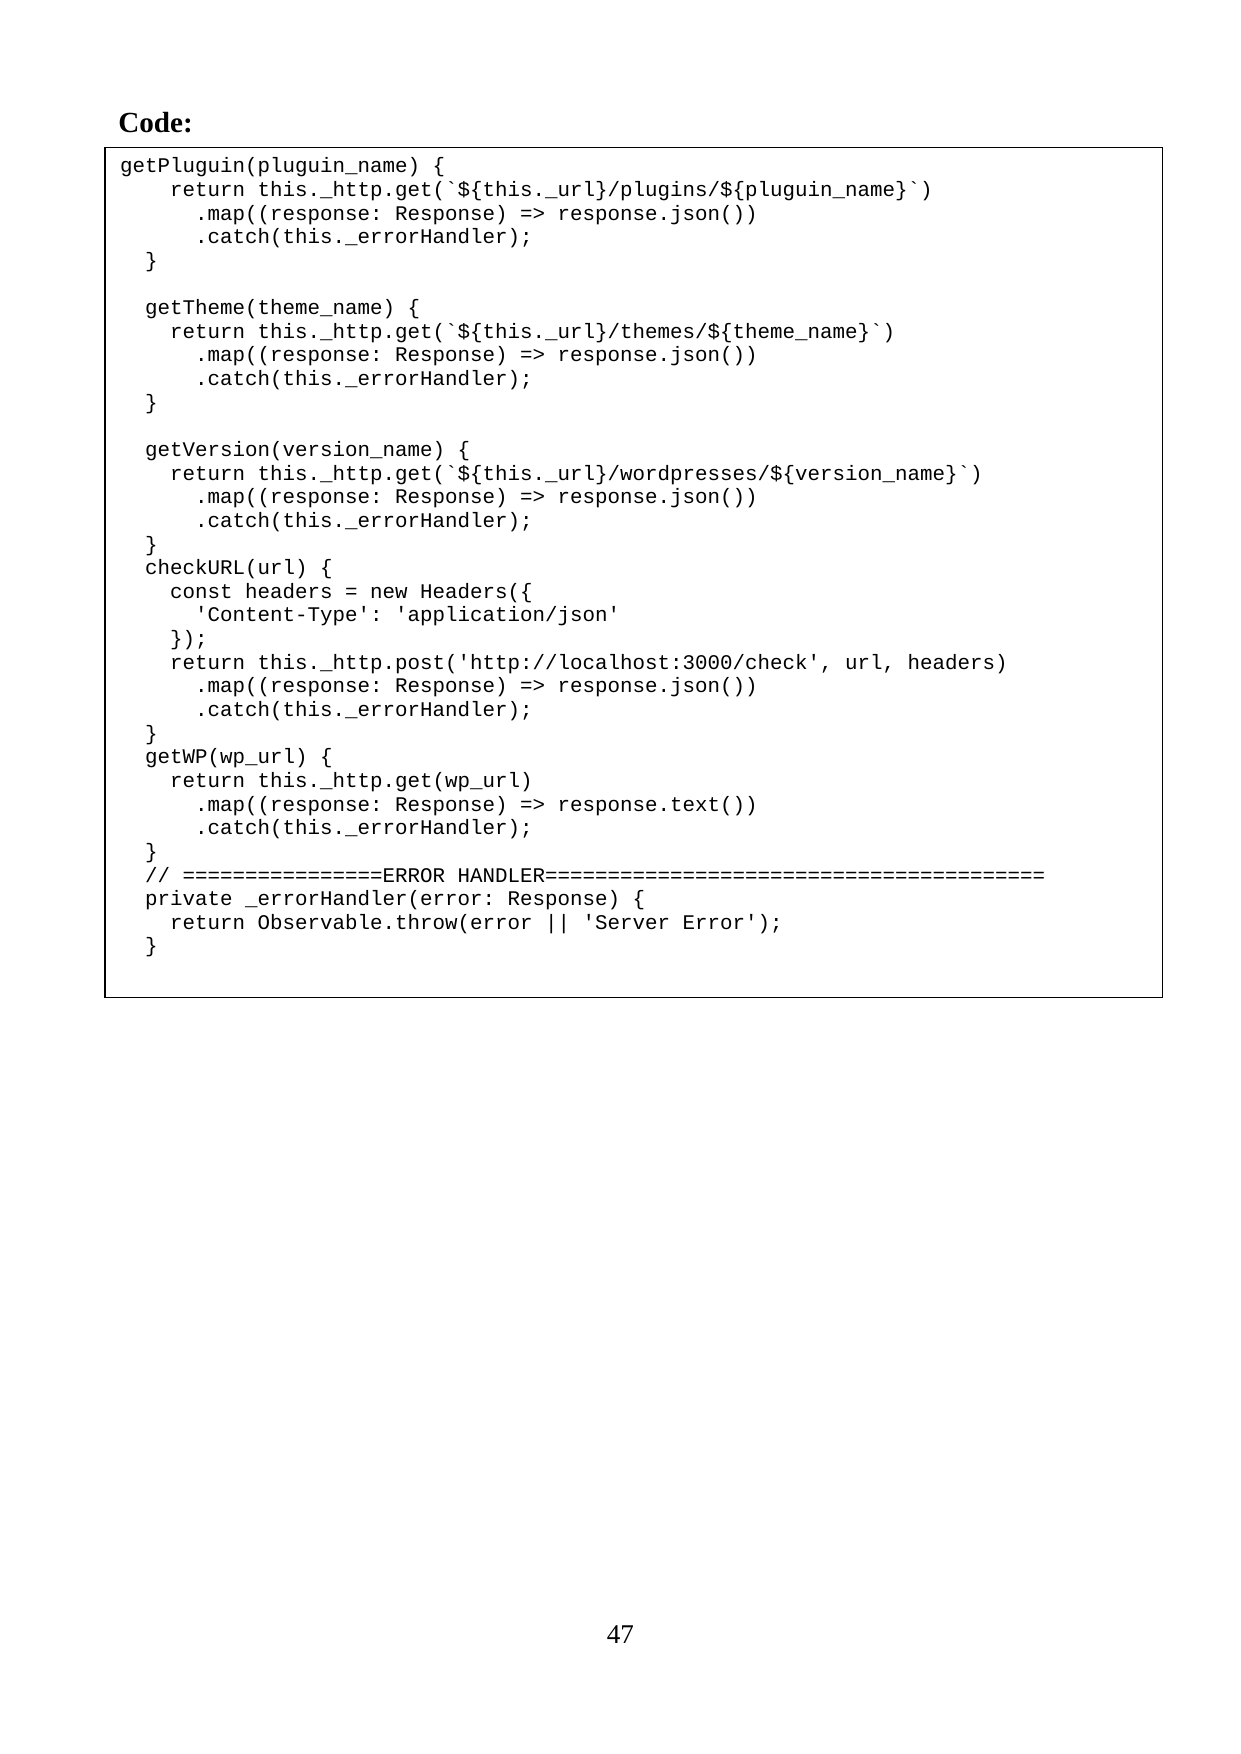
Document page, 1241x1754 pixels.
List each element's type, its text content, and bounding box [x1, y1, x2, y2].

text Code: [118, 105, 1122, 138]
